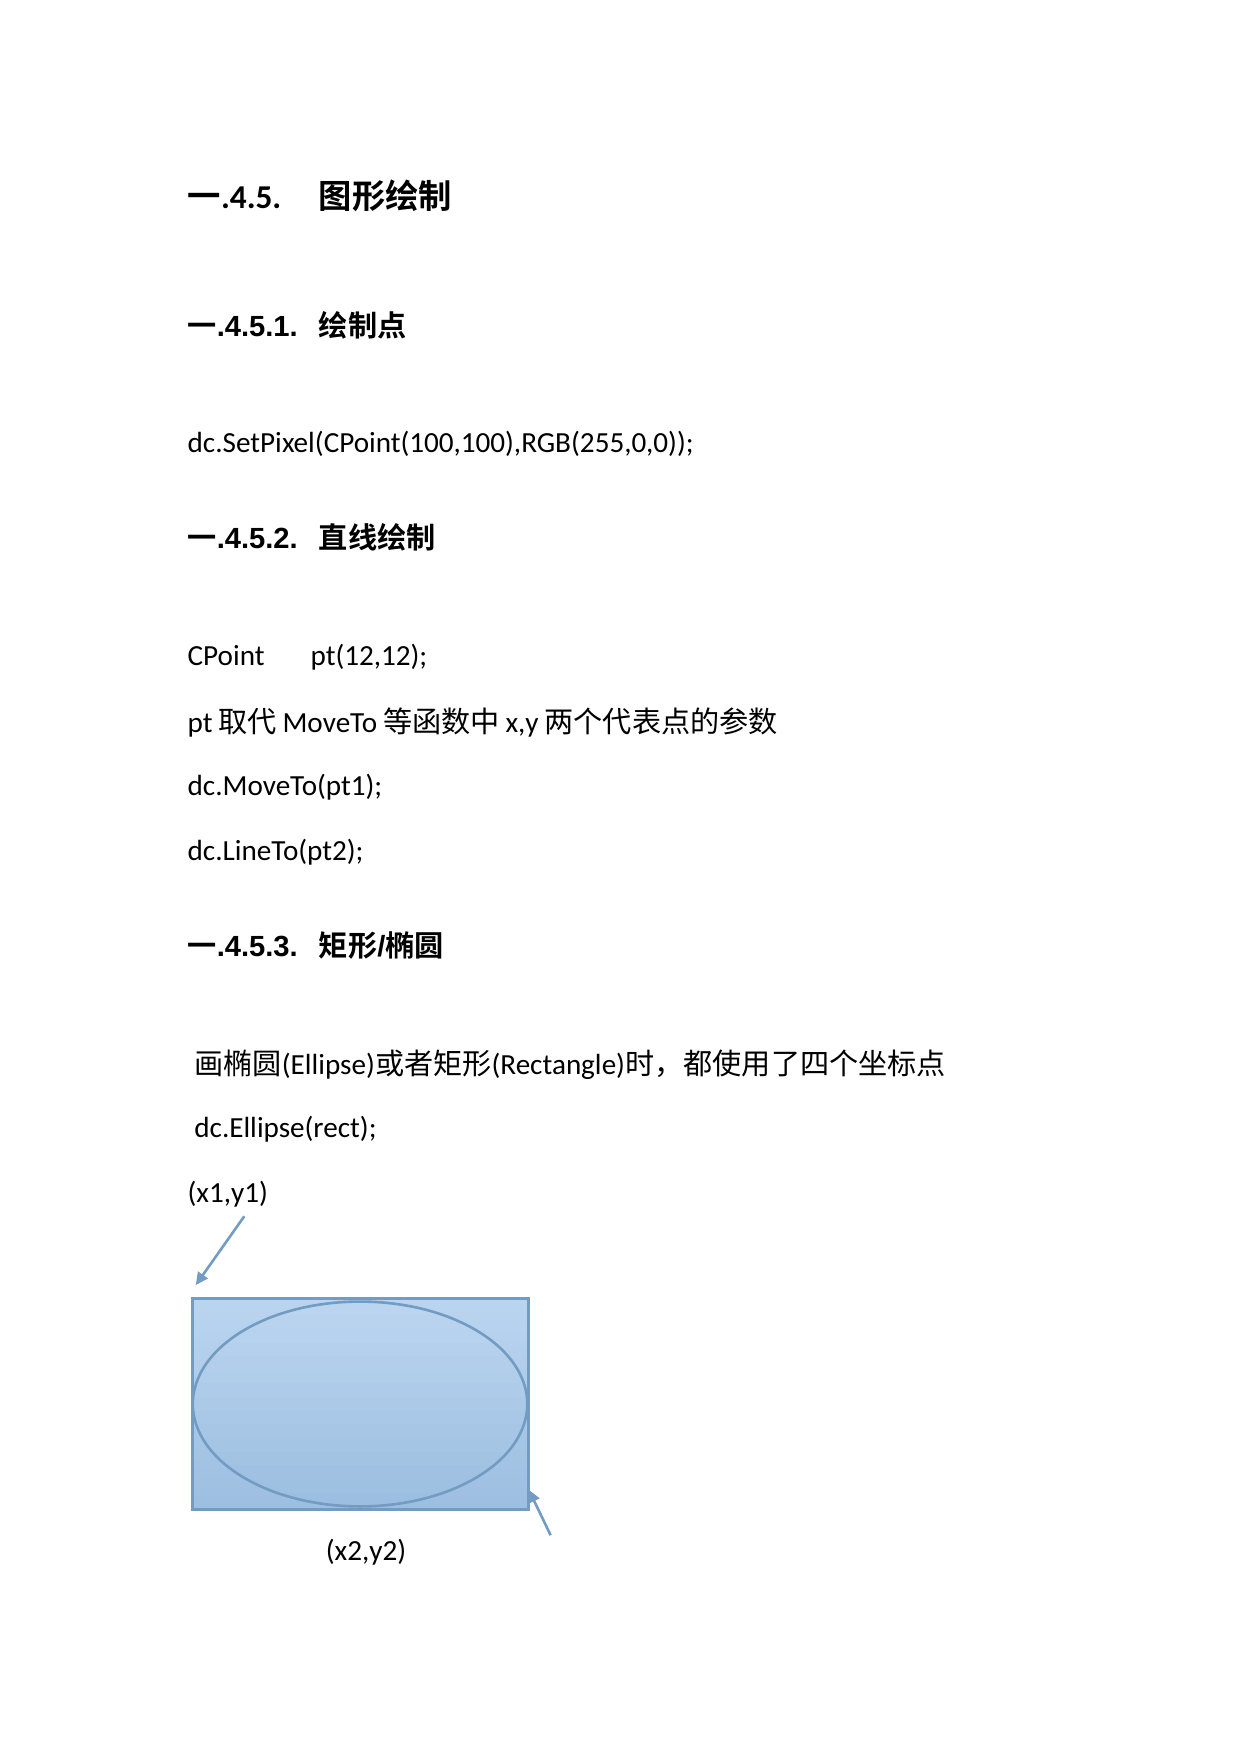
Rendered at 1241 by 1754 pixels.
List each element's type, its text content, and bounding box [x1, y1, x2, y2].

text 画椭圆(Ellipse)或者矩形(Rectangle)时，都使用了四个坐标点 [187, 1029, 1053, 1094]
text pt取代MoveTo等函数中x,y两个代表点的参数 [187, 687, 1053, 752]
subtitle 直线绘制 [187, 503, 1053, 568]
text dc.SetPixel(CPoint(100,100),RGB(255,0,0)); [187, 409, 1053, 474]
text (x2,y2) [187, 1517, 1053, 1582]
text dc.LineTo(pt2); [187, 817, 1053, 882]
text CPoint pt(12,12); [187, 622, 1053, 687]
subtitle 矩形/椭圆 [187, 911, 1053, 976]
text (x1,y1) [187, 1159, 1053, 1224]
text dc.MoveTo(pt1); [187, 752, 1053, 817]
subtitle 图形绘制 [187, 162, 1053, 227]
text dc.Ellipse(rect); [187, 1094, 1053, 1159]
subtitle 绘制点 [187, 291, 1053, 356]
